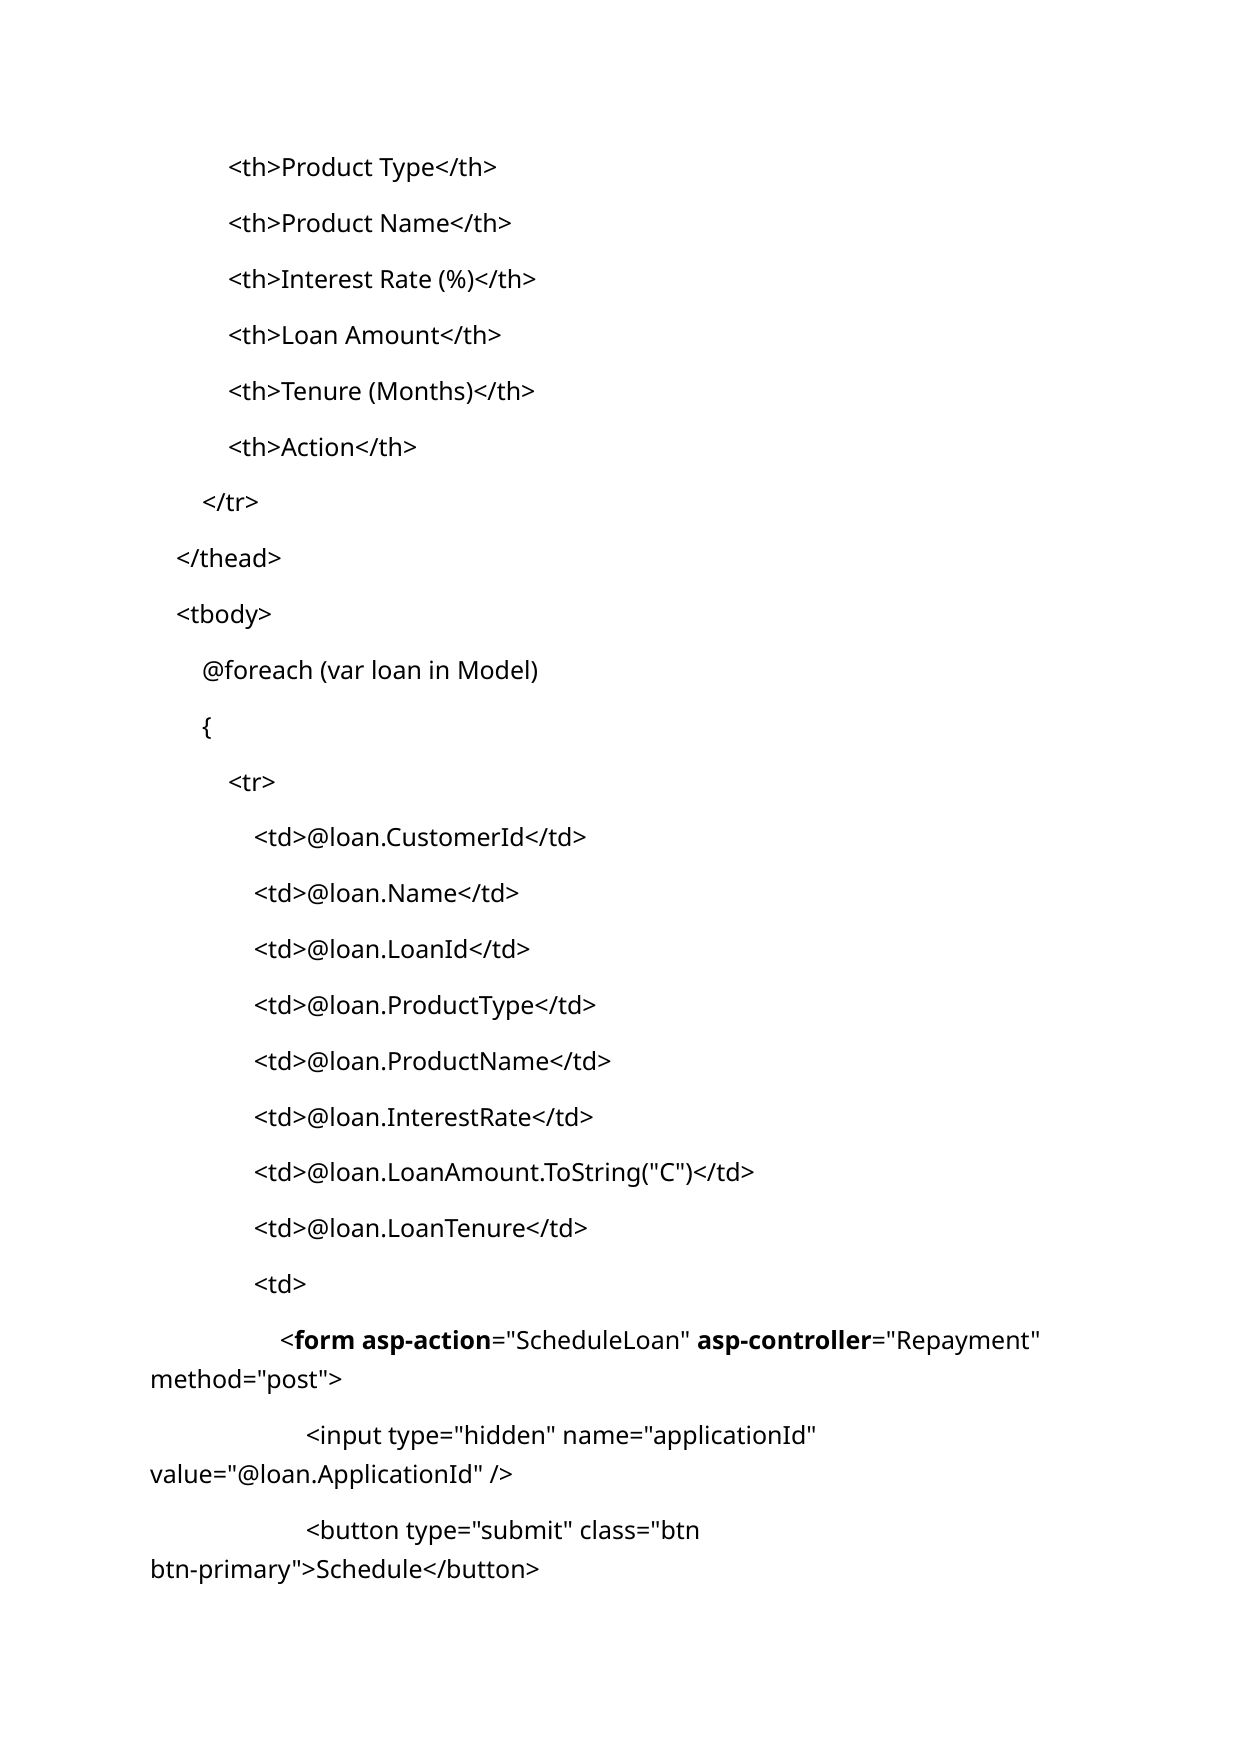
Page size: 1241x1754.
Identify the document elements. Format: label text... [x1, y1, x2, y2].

text </tr> [150, 485, 1090, 519]
text <form asp-action="ScheduleLoan" asp-controller="Repayment" method="post"> [150, 1322, 1090, 1396]
text <td>@loan.InterestRate</td> [150, 1099, 1090, 1133]
text <th>Product Name</th> [150, 206, 1090, 240]
text <td>@loan.Name</td> [150, 876, 1090, 910]
text <input type="hidden" name="applicationId" value="@loan.ApplicationId" /> [150, 1417, 1090, 1491]
text <th>Product Type</th> [150, 150, 1090, 184]
text <tr> [150, 764, 1090, 798]
text <td>@loan.LoanTenure</td> [150, 1211, 1090, 1245]
text <th>Action</th> [150, 429, 1090, 463]
text { [150, 708, 1090, 742]
text <th>Interest Rate (%)</th> [150, 262, 1090, 296]
text <td>@loan.LoanId</td> [150, 932, 1090, 966]
text <th>Loan Amount</th> [150, 317, 1090, 352]
text <td>@loan.CustomerId</td> [150, 820, 1090, 854]
text <button type="submit" class="btn btn-primary">Schedule</button> [150, 1512, 1090, 1586]
text <td>@loan.ProductName</td> [150, 1043, 1090, 1077]
text <td>@loan.LoanAmount.ToString("C")</td> [150, 1155, 1090, 1189]
text <th>Tenure (Months)</th> [150, 373, 1090, 407]
text </thead> [150, 541, 1090, 575]
text @foreach (var loan in Model) [150, 652, 1090, 687]
text <td> [150, 1267, 1090, 1301]
text <tbody> [150, 597, 1090, 631]
text <td>@loan.ProductType</td> [150, 987, 1090, 1022]
